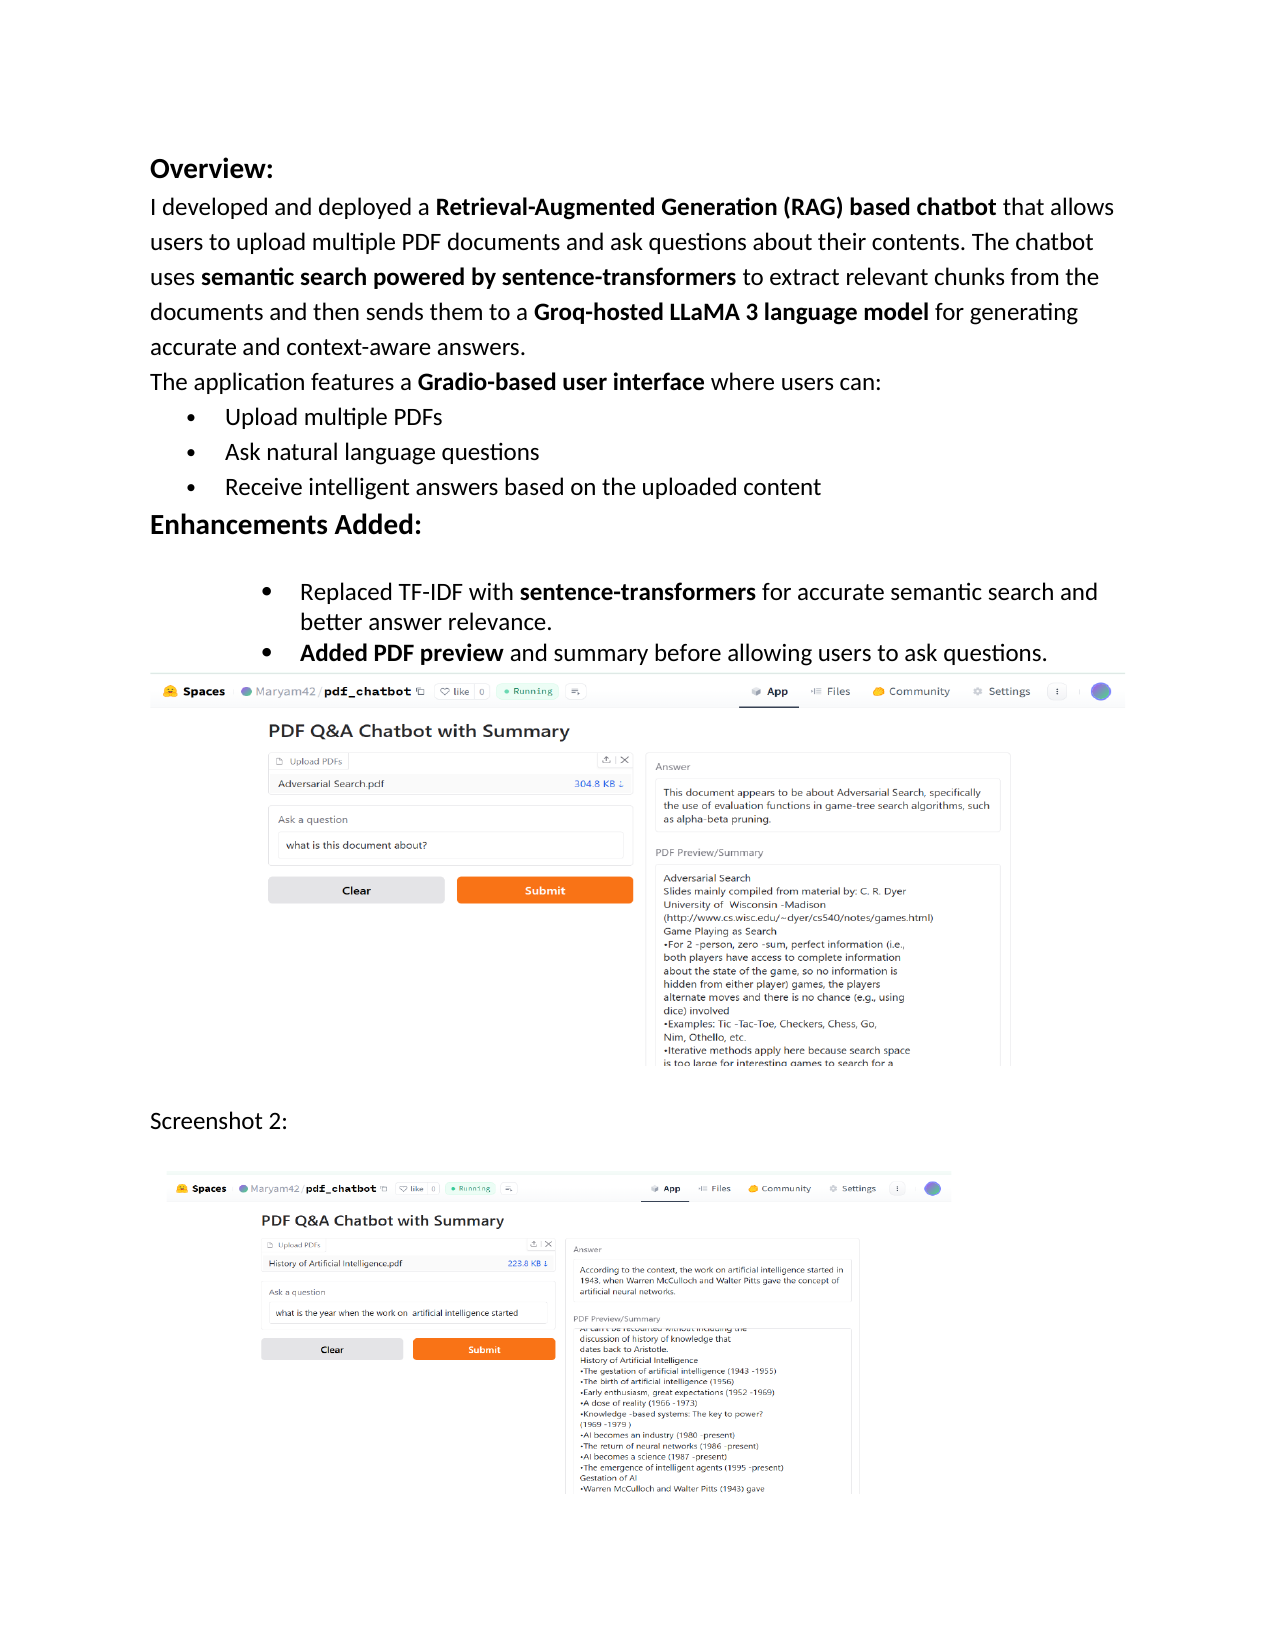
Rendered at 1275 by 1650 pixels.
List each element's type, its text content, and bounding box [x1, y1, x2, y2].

text The application features a Gradio-based user interface where users can: [150, 366, 1125, 396]
text Enhancements Added: [150, 506, 1125, 542]
list Replaced TF-IDF with sentence-transformers for accurate semantic search and better answer relevance. [262, 576, 1125, 637]
list Added PDF preview and summary before allowing users to ask questions. [262, 637, 1125, 668]
picture [150, 672, 1125, 1066]
text Screenshot 2: [150, 1105, 1125, 1136]
list Upload multiple PDFs [187, 401, 1125, 431]
text I developed and deployed a Retrieval-Augmented Generation (RAG) based chatbot that allows users to upload multiple PDF documents and ask questions about their contents. The chatbot uses semantic search powered by sentence-transformers to extract relevant chunks from the documents and then sends them to a Groq-hosted LLaMA 3 language model for generating accurate and context-aware answers. [150, 191, 1125, 361]
list Receive intelligent answers based on the uploaded content [187, 471, 1125, 501]
list Ask natural language questions [187, 436, 1125, 466]
picture [166, 1171, 952, 1494]
text Overview: [150, 150, 1125, 186]
